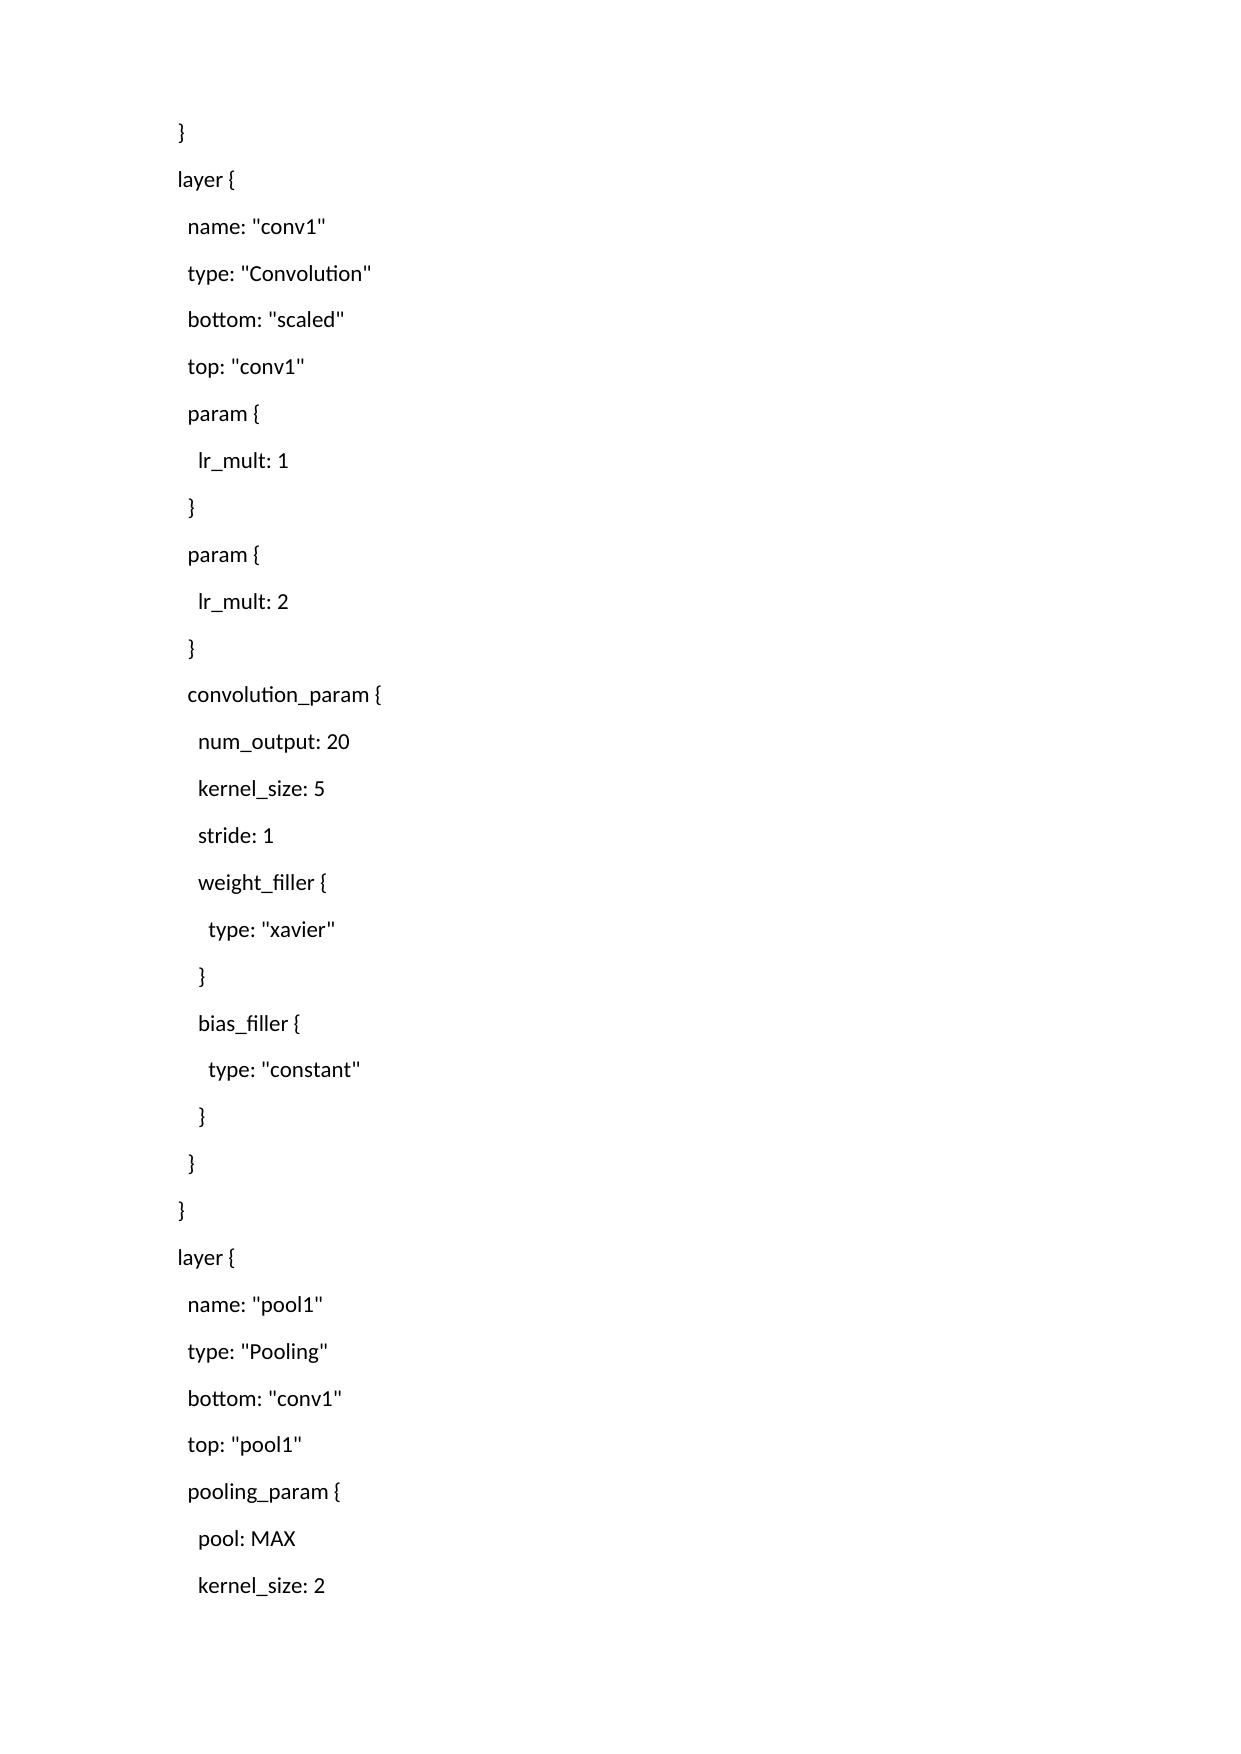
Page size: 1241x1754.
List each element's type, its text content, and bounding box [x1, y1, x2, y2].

text bias_filler { [177, 1009, 1152, 1037]
text top: "pool1" [177, 1431, 1152, 1459]
text weight_filler { [177, 868, 1152, 896]
text } [177, 634, 1152, 662]
text stride: 1 [177, 821, 1152, 849]
text top: "conv1" [177, 352, 1152, 381]
text pooling_param { [177, 1477, 1152, 1506]
text bottom: "scaled" [177, 306, 1152, 334]
text param { [177, 399, 1152, 427]
text num_output: 20 [177, 727, 1152, 756]
text convolution_param { [177, 681, 1152, 709]
text type: "constant" [177, 1056, 1152, 1084]
text bottom: "conv1" [177, 1384, 1152, 1412]
text } [177, 962, 1152, 990]
text pool: MAX [177, 1524, 1152, 1552]
text } [177, 118, 1152, 146]
text } [177, 1102, 1152, 1131]
text type: "Convolution" [177, 259, 1152, 287]
text kernel_size: 2 [177, 1571, 1152, 1599]
text name: "pool1" [177, 1290, 1152, 1318]
text lr_mult: 2 [177, 587, 1152, 615]
text kernel_size: 5 [177, 774, 1152, 802]
text } [177, 493, 1152, 521]
text } [177, 1196, 1152, 1224]
text layer { [177, 165, 1152, 193]
text type: "xavier" [177, 915, 1152, 943]
text layer { [177, 1243, 1152, 1271]
text type: "Pooling" [177, 1337, 1152, 1365]
text name: "conv1" [177, 212, 1152, 240]
text } [177, 1149, 1152, 1177]
text param { [177, 540, 1152, 568]
text lr_mult: 1 [177, 446, 1152, 474]
